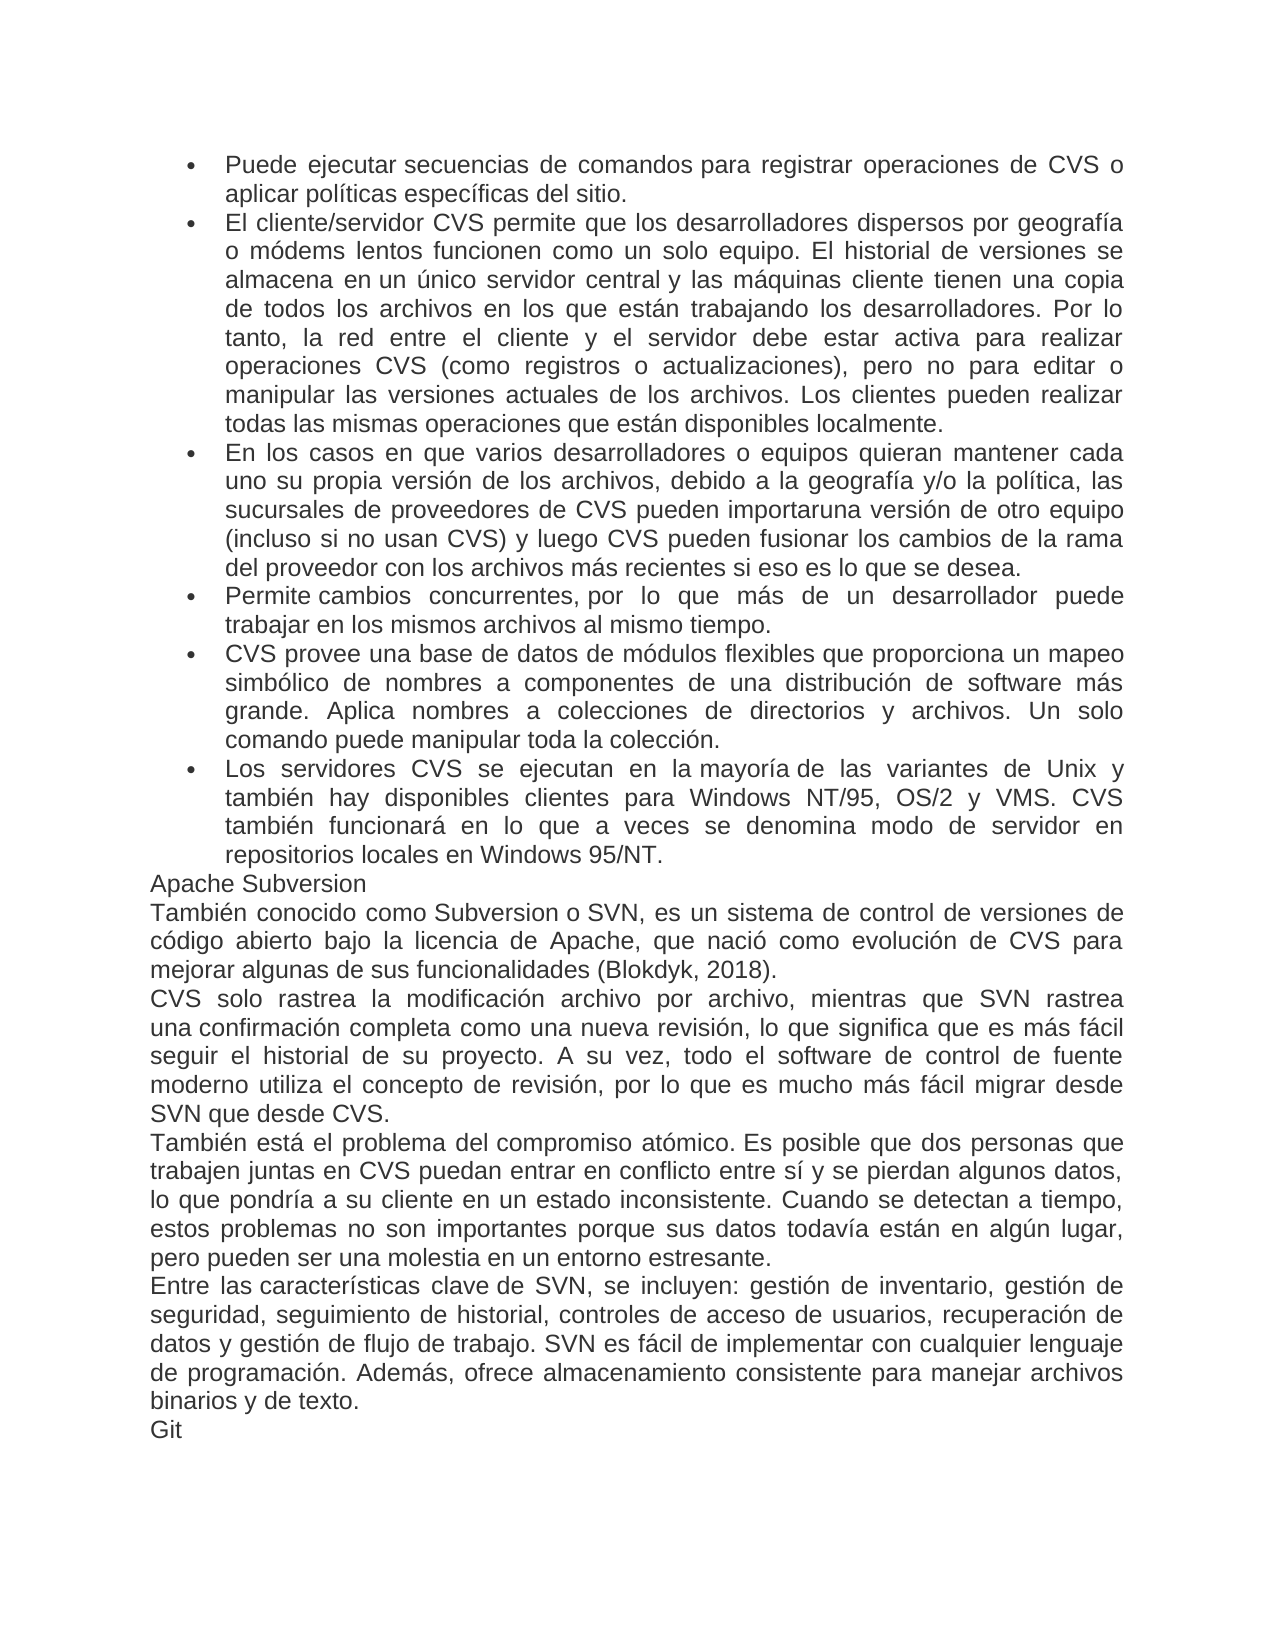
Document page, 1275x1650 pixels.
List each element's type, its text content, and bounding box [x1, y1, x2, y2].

text También está el problema del compromiso atómico. Es posible que dos personas que trabajen juntas en CVS puedan entrar en conflicto entre sí y se pierdan algunos datos, lo que pondría a su cliente en un estado inconsistente. Cuando se detectan a tiempo, estos problemas no son importantes porque sus datos todavía están en algún lugar, pero pueden ser una molestia en un entorno estresante. [150, 1127, 1125, 1271]
list Los servidores CVS se ejecutan en la mayoría de las variantes de Unix y también hay disponibles clientes para Windows NT/95, OS/2 y VMS. CVS también funcionará en lo que a veces se denomina modo de servidor en repositorios locales en Windows 95/NT. [187, 754, 1125, 869]
text CVS solo rastrea la modificación archivo por archivo, mientras que SVN rastrea una confirmación completa como una nueva revisión, lo que significa que es más fácil seguir el historial de su proyecto. A su vez, todo el software de control de fuente moderno utiliza el concepto de revisión, por lo que es mucho más fácil migrar desde SVN que desde CVS. [150, 984, 1125, 1127]
list Puede ejecutar secuencias de comandos para registrar operaciones de CVS o aplicar políticas específicas del sitio. [187, 150, 1125, 207]
list Permite cambios concurrentes, por lo que más de un desarrollador puede trabajar en los mismos archivos al mismo tiempo. [187, 581, 1125, 639]
list El cliente/servidor CVS permite que los desarrolladores dispersos por geografía o módems lentos funcionen como un solo equipo. El historial de versiones se almacena en un único servidor central y las máquinas cliente tienen una copia de todos los archivos en los que están trabajando los desarrolladores. Por lo tanto, la red entre el cliente y el servidor debe estar activa para realizar operaciones CVS (como registros o actualizaciones), pero no para editar o manipular las versiones actuales de los archivos. Los clientes pueden realizar todas las mismas operaciones que están disponibles localmente. [187, 207, 1125, 437]
text También conocido como Subversion o SVN, es un sistema de control de versiones de código abierto bajo la licencia de Apache, que nació como evolución de CVS para mejorar algunas de sus funcionalidades (Blokdyk, 2018). [150, 897, 1125, 984]
text Apache Subversion [150, 869, 1125, 897]
text Entre las características clave de SVN, se incluyen: gestión de inventario, gestión de seguridad, seguimiento de historial, controles de acceso de usuarios, recuperación de datos y gestión de flujo de trabajo. SVN es fácil de implementar con cualquier lenguaje de programación. Además, ofrece almacenamiento consistente para manejar archivos binarios y de texto. [150, 1271, 1125, 1415]
list En los casos en que varios desarrolladores o equipos quieran mantener cada uno su propia versión de los archivos, debido a la geografía y/o la política, las sucursales de proveedores de CVS pueden importaruna versión de otro equipo (incluso si no usan CVS) y luego CVS pueden fusionar los cambios de la rama del proveedor con los archivos más recientes si eso es lo que se desea. [187, 437, 1125, 581]
text Git [150, 1415, 1125, 1444]
list CVS provee una base de datos de módulos flexibles que proporciona un mapeo simbólico de nombres a componentes de una distribución de software más grande. Aplica nombres a colecciones de directorios y archivos. Un solo comando puede manipular toda la colección. [187, 639, 1125, 754]
